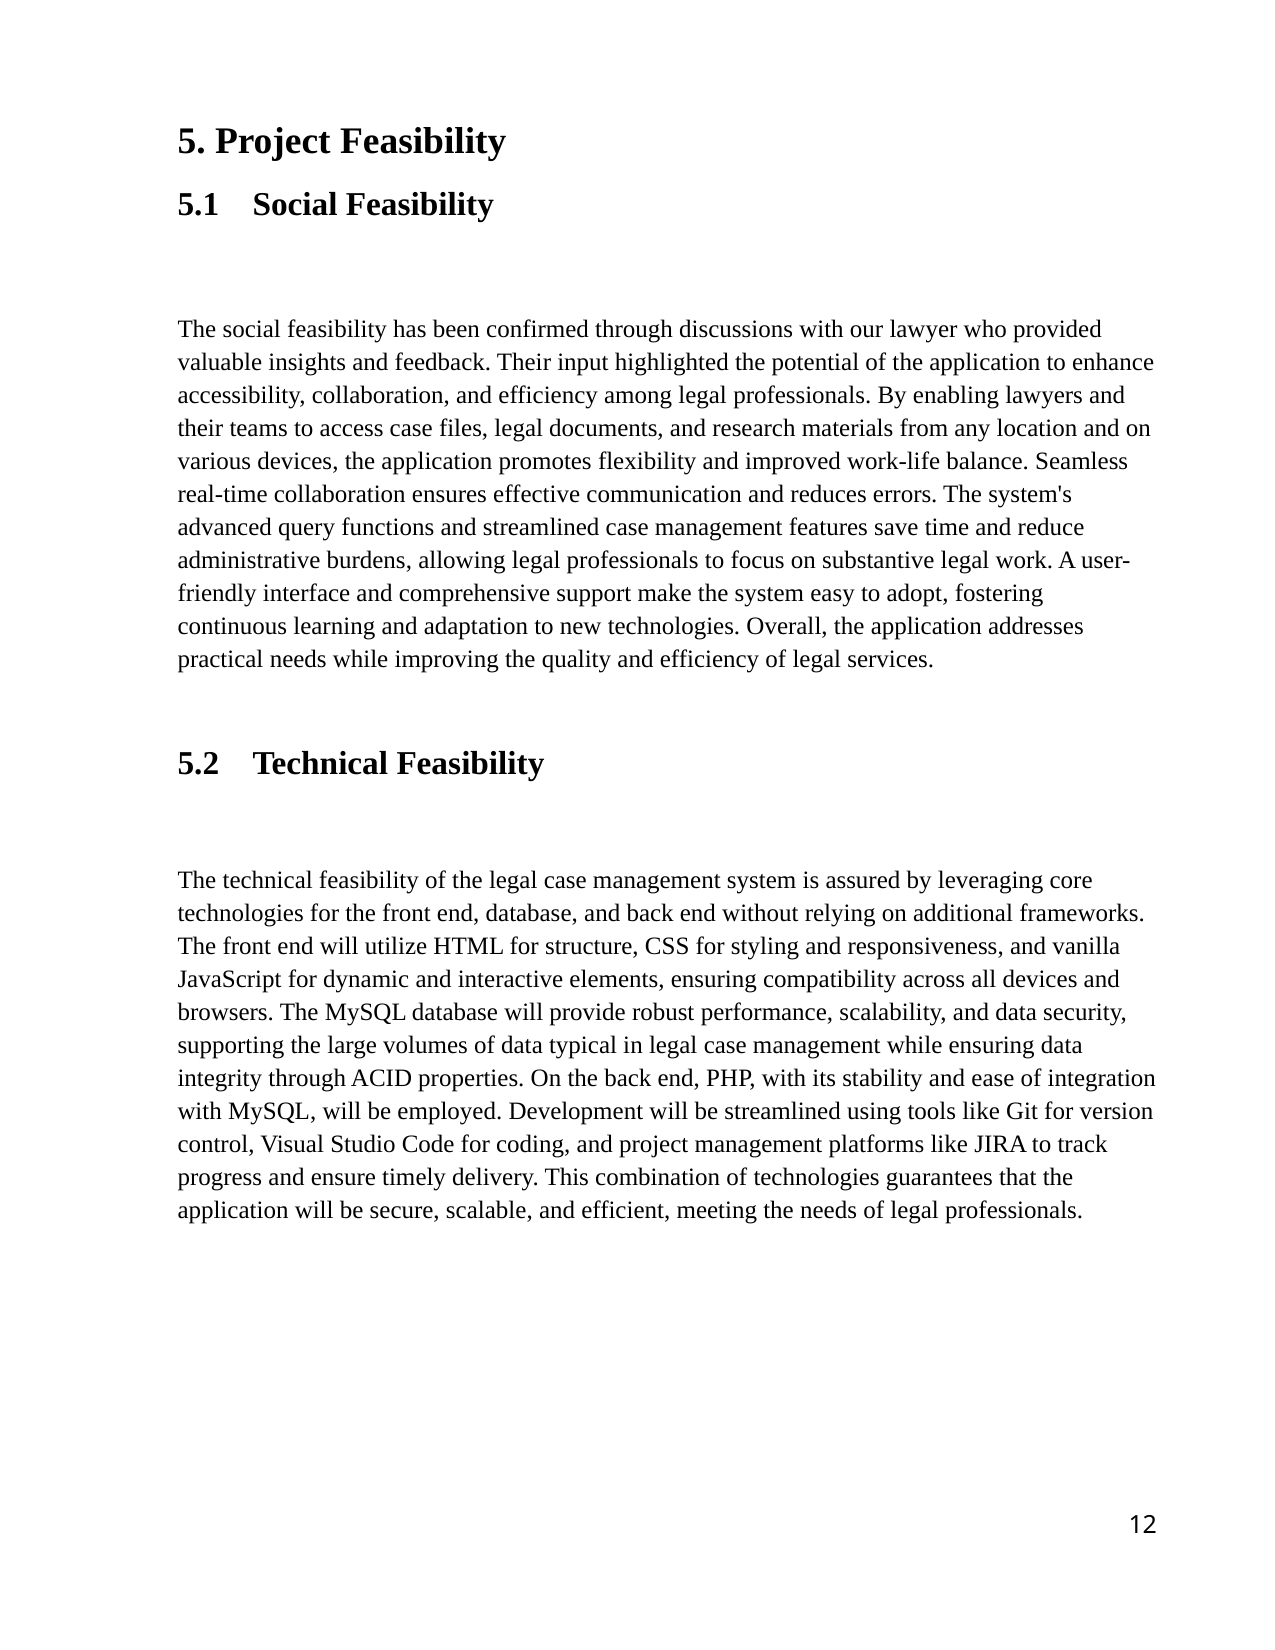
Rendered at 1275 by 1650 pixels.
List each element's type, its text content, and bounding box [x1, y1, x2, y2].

text The social feasibility has been confirmed through discussions with our lawyer who provided valuable insights and feedback. Their input highlighted the potential of the application to enhance accessibility, collaboration, and efficiency among legal professionals. By enabling lawyers and their teams to access case files, legal documents, and research materials from any location and on various devices, the application promotes flexibility and improved work-life balance. Seamless real-time collaboration ensures effective communication and reduces errors. The system's advanced query functions and streamlined case management features save time and reduce administrative burdens, allowing legal professionals to focus on substantive legal work. A user-friendly interface and comprehensive support make the system easy to adopt, fostering continuous learning and adaptation to new technologies. Overall, the application addresses practical needs while improving the quality and efficiency of legal services. [177, 314, 1157, 673]
text 5.1 Social Feasibility [177, 184, 1157, 223]
text 5.2 Technical Feasibility [177, 743, 1157, 782]
text The technical feasibility of the legal case management system is assured by leveraging core technologies for the front end, database, and back end without relying on additional frameworks. The front end will utilize HTML for structure, CSS for styling and responsiveness, and vanilla JavaScript for dynamic and interactive elements, ensuring compatibility across all devices and browsers. The MySQL database will provide robust performance, scalability, and data security, supporting the large volumes of data typical in legal case management while ensuring data integrity through ACID properties. On the back end, PHP, with its stability and ease of integration with MySQL, will be employed. Development will be streamlined using tools like Git for version control, Visual Studio Code for coding, and project management platforms like JIRA to track progress and ensure timely delivery. This combination of technologies guarantees that the application will be secure, scalable, and efficient, meeting the needs of legal professionals. [177, 865, 1157, 1224]
text 5. Project Feasibility [177, 118, 1157, 161]
